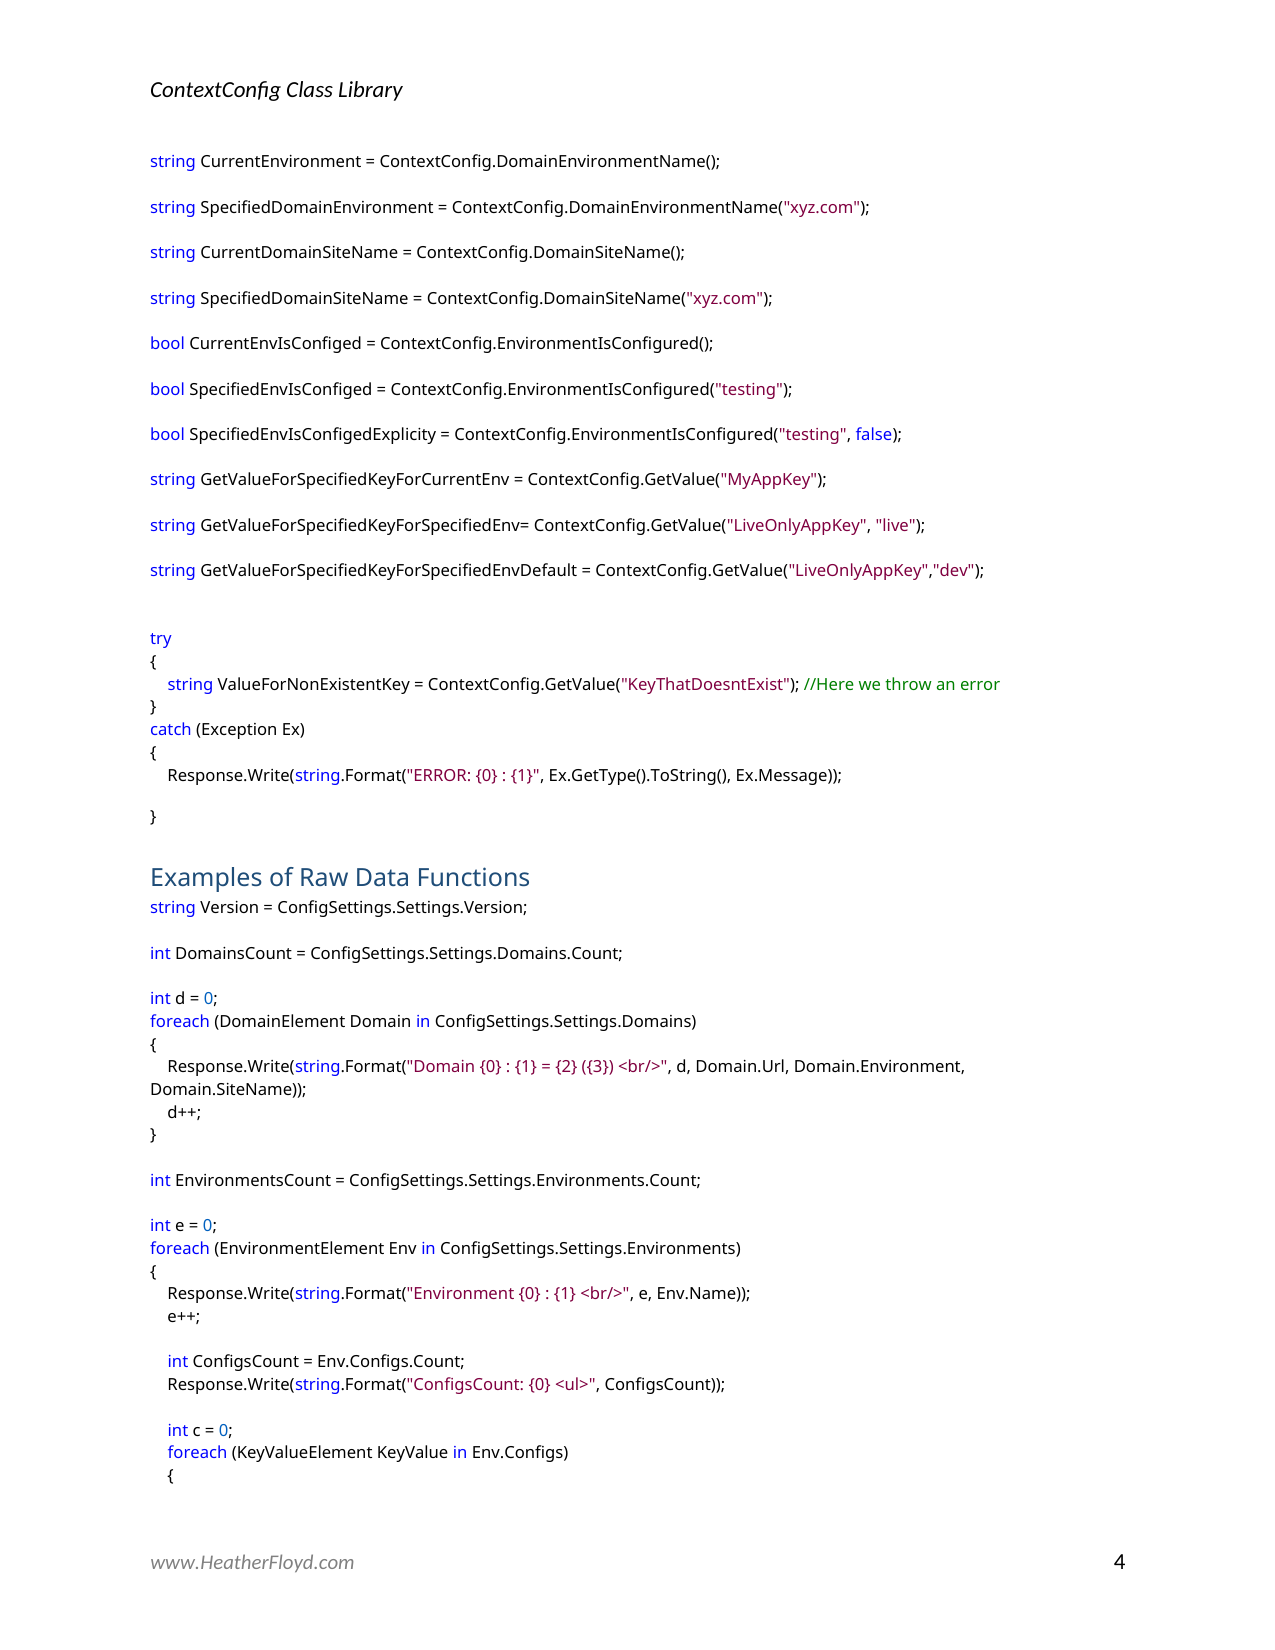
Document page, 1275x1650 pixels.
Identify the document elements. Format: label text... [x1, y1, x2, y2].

text catch (Exception Ex) [150, 718, 1125, 740]
text } [150, 804, 1125, 827]
text int d = 0; [150, 987, 1125, 1009]
text bool CurrentEnvIsConfiged = ContextConfig.EnvironmentIsConfigured(); [150, 332, 1125, 354]
text string GetValueForSpecifiedKeyForCurrentEnv = ContextConfig.GetValue("MyAppKey"); [150, 468, 1125, 491]
text string Version = ConfigSettings.Settings.Version; [150, 896, 1125, 919]
text Response.Write(string.Format("ConfigsCount: {0} <ul>", ConfigsCount)); [150, 1373, 1125, 1396]
text } [150, 695, 1125, 718]
text try [150, 627, 1125, 649]
text int ConfigsCount = Env.Configs.Count; [150, 1350, 1125, 1373]
text string GetValueForSpecifiedKeyForSpecifiedEnv= ContextConfig.GetValue("LiveOnlyAppKey", "live"); [150, 513, 1125, 536]
text string SpecifiedDomainSiteName = ContextConfig.DomainSiteName("xyz.com"); [150, 286, 1125, 309]
text foreach (DomainElement Domain in ConfigSettings.Settings.Domains) [150, 1009, 1125, 1032]
text Response.Write(string.Format("Domain {0} : {1} = {2} ({3}) <br/>", d, Domain.Url, Domain.Environment, Domain.SiteName)); [150, 1055, 1125, 1100]
text d++; [150, 1100, 1125, 1123]
text string GetValueForSpecifiedKeyForSpecifiedEnvDefault = ContextConfig.GetValue("LiveOnlyAppKey","dev"); [150, 559, 1125, 581]
text string ValueForNonExistentKey = ContextConfig.GetValue("KeyThatDoesntExist"); //Here we throw an error [150, 672, 1125, 695]
text Response.Write(string.Format("Environment {0} : {1} <br/>", e, Env.Name)); [150, 1282, 1125, 1305]
text } [150, 1123, 1125, 1146]
text Response.Write(string.Format("ERROR: {0} : {1}", Ex.GetType().ToString(), Ex.Message)); [150, 763, 1125, 786]
text { [150, 740, 1125, 763]
text { [150, 1464, 1125, 1486]
text { [150, 1032, 1125, 1055]
text { [150, 649, 1125, 672]
text string CurrentDomainSiteName = ContextConfig.DomainSiteName(); [150, 241, 1125, 263]
text int e = 0; [150, 1214, 1125, 1237]
text { [150, 1259, 1125, 1282]
text bool SpecifiedEnvIsConfiged = ContextConfig.EnvironmentIsConfigured("testing"); [150, 377, 1125, 400]
text foreach (EnvironmentElement Env in ConfigSettings.Settings.Environments) [150, 1237, 1125, 1259]
text bool SpecifiedEnvIsConfigedExplicity = ContextConfig.EnvironmentIsConfigured("testing", false); [150, 422, 1125, 445]
text string CurrentEnvironment = ContextConfig.DomainEnvironmentName(); [150, 150, 1125, 173]
text e++; [150, 1305, 1125, 1327]
text int DomainsCount = ConfigSettings.Settings.Domains.Count; [150, 941, 1125, 964]
text string SpecifiedDomainEnvironment = ContextConfig.DomainEnvironmentName("xyz.com"); [150, 195, 1125, 218]
text int c = 0; [150, 1418, 1125, 1441]
text foreach (KeyValueElement KeyValue in Env.Configs) [150, 1441, 1125, 1464]
subtitle Examples of Raw Data Functions [150, 859, 1125, 893]
text int EnvironmentsCount = ConfigSettings.Settings.Environments.Count; [150, 1168, 1125, 1191]
